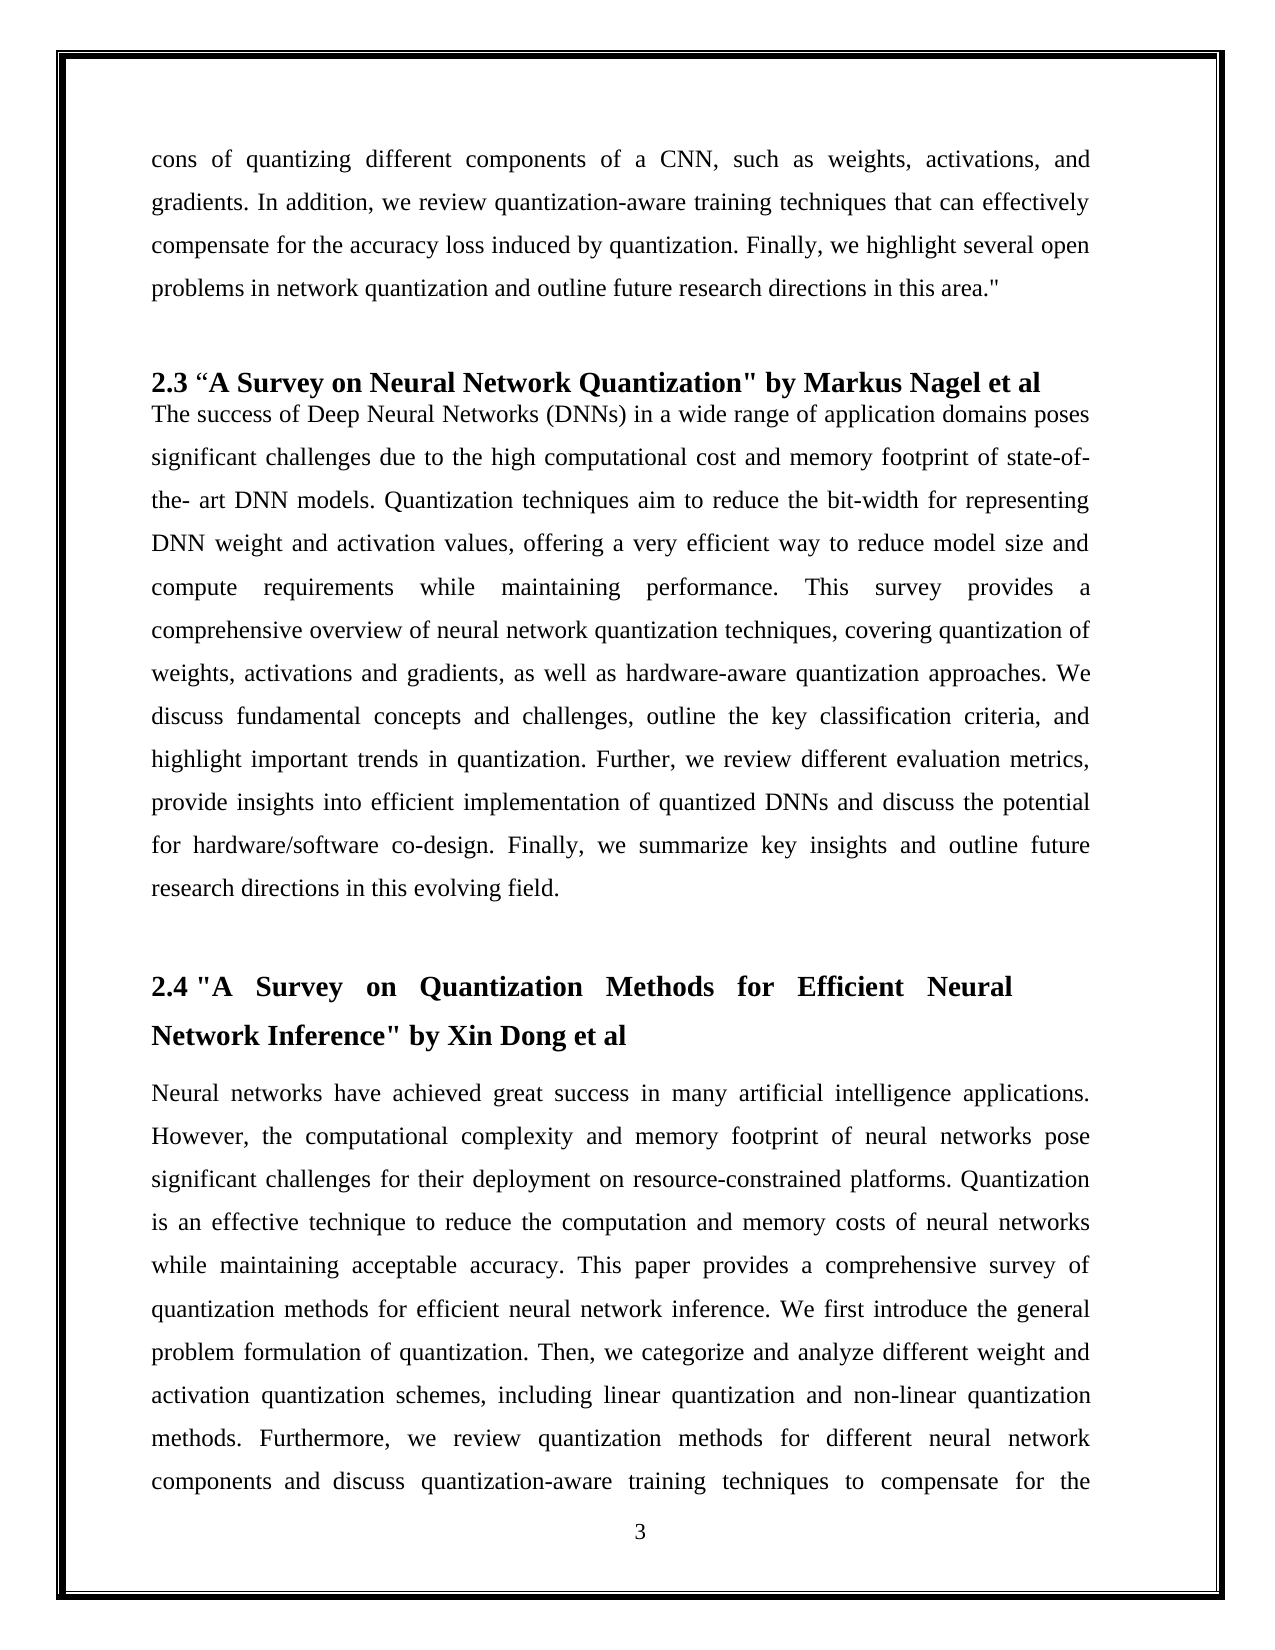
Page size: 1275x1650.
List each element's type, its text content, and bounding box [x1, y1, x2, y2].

subtitle “A Survey on Neural Network Quantization" by Markus Nagel et al [151, 366, 1042, 399]
text The success of Deep Neural Networks (DNNs) in a wide range of application domains poses significant challenges due to the high computational cost and memory footprint of state-of-the- art DNN models. Quantization techniques aim to reduce the bit-width for representing DNN weight and activation values, offering a very efficient way to reduce model size and compute requirements while maintaining performance. This survey provides a comprehensive overview of neural network quantization techniques, covering quantization of weights, activations and gradients, as well as hardware-aware quantization approaches. We discuss fundamental concepts and challenges, outline the key classification criteria, and highlight important trends in quantization. Further, we review different evaluation metrics, provide insights into efficient implementation of quantized DNNs and discuss the potential for hardware/software co-design. Finally, we summarize key insights and outline future research directions in this evolving field. [151, 399, 1091, 902]
subtitle "A Survey on Quantization Methods for Efficient Neural Network Inference" by Xin Dong et al [151, 969, 1014, 1052]
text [151, 1078, 1091, 1495]
text cons of quantizing different components of a CNN, such as weights, activations, and gradients. In addition, we review quantization-aware training techniques that can effectively compensate for the accuracy loss induced by quantization. Finally, we highlight several open problems in network quantization and outline future research directions in this area." [151, 144, 1090, 302]
